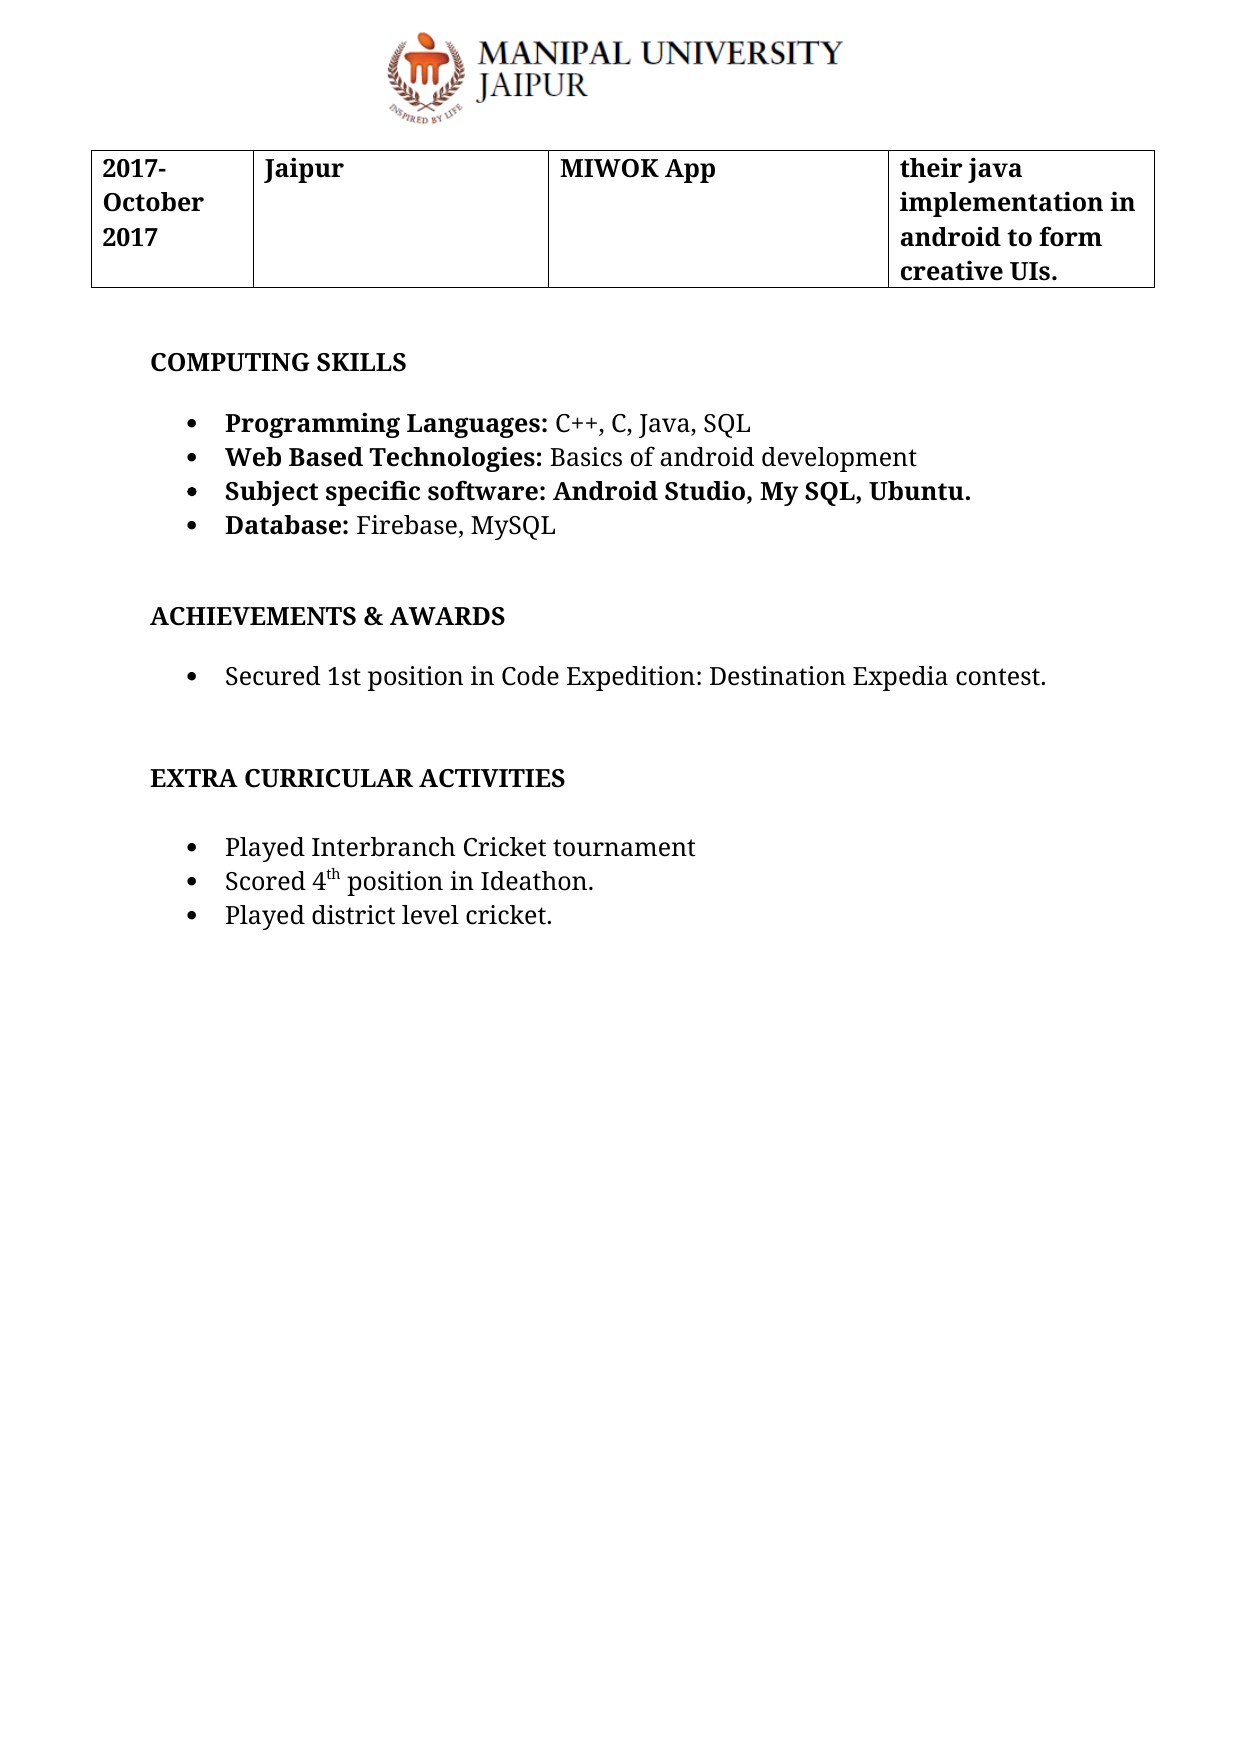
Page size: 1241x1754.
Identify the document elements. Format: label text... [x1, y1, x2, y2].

text EXTRA CURRICULAR ACTIVITIES [150, 761, 1090, 795]
list Web Based Technologies: Basics of android development [187, 439, 1090, 474]
list Secured 1st position in Code Expedition: Destination Expedia contest. [187, 659, 1090, 693]
list Scored 4th position in Ideathon. [187, 863, 1090, 897]
list Subject specific software: Android Studio, My SQL, Ubuntu. [187, 474, 1090, 508]
text ACHIEVEMENTS & AWARDS [150, 598, 1090, 633]
text COMPUTING SKILLS [150, 345, 1090, 379]
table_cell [889, 151, 1154, 287]
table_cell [254, 151, 548, 287]
list Played Interbranch Cricket tournament [187, 829, 1090, 863]
list Played district level cricket. [187, 897, 1090, 931]
table_cell MIWOK App [549, 151, 888, 287]
list Programming Languages: C++, C, Java, SQL [187, 406, 1090, 439]
list Database: Firebase, MySQL [187, 508, 1090, 542]
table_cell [92, 151, 253, 287]
